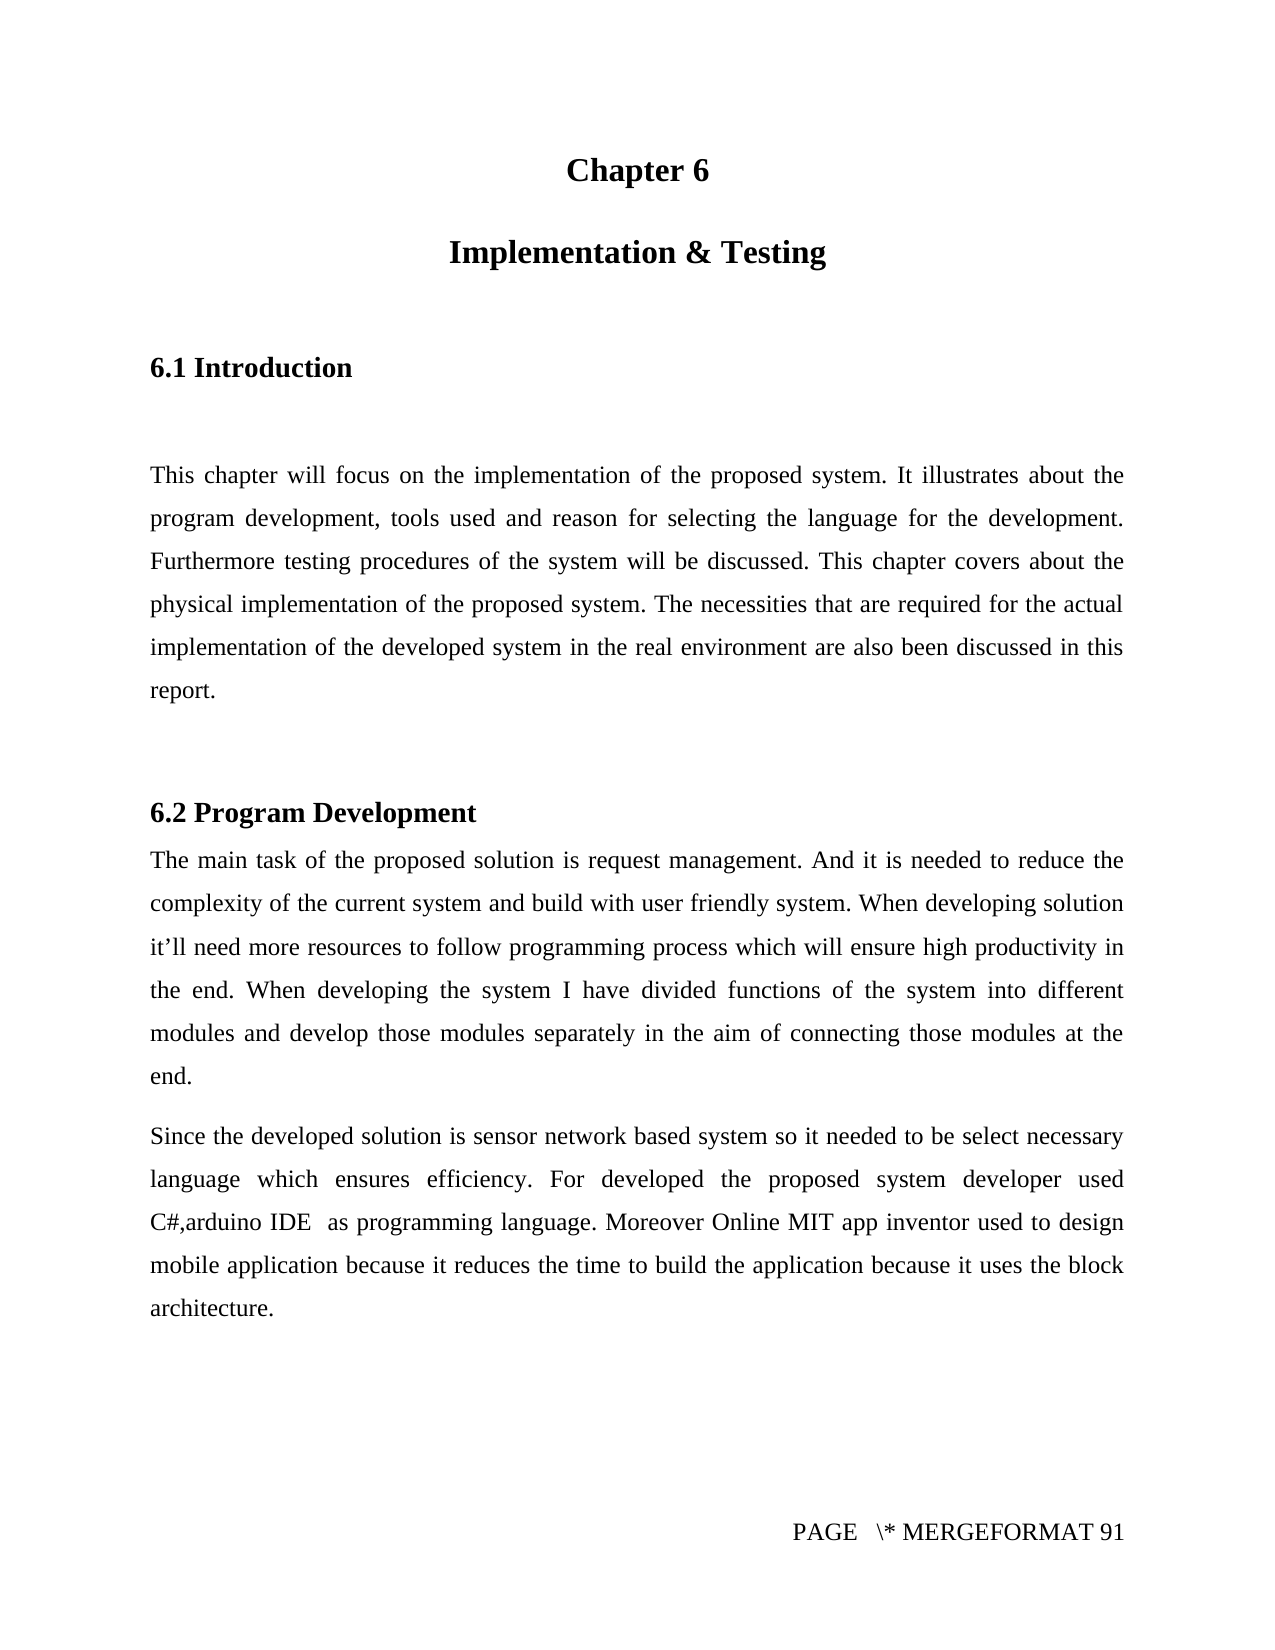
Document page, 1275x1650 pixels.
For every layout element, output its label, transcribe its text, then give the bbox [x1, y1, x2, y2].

subtitle 6.2 Program Development [150, 795, 1125, 829]
subtitle Chapter 6 [150, 150, 1125, 188]
text Since the developed solution is sensor network based system so it needed to be select necessary language which ensures efficiency. For developed the proposed system developer used C#,arduino IDE as programming language. Moreover Online MIT app inventor used to design mobile application because it reduces the time to build the application because it uses the block architecture. [150, 1121, 1125, 1322]
subtitle Implementation & Testing [150, 232, 1125, 271]
text The main task of the proposed solution is request management. And it is needed to reduce the complexity of the current system and build with user friendly system. When developing solution it’ll need more resources to follow programming process which will ensure high productivity in the end. When developing the system I have divided functions of the system into different modules and develop those modules separately in the aim of connecting those modules at the end. [150, 845, 1125, 1090]
text This chapter will focus on the implementation of the proposed system. It illustrates about the program development, tools used and reason for selecting the language for the development. Furthermore testing procedures of the system will be discussed. This chapter covers about the physical implementation of the proposed system. The necessities that are required for the actual implementation of the developed system in the real environment are also been discussed in this report. [150, 460, 1125, 704]
subtitle 6.1 Introduction [150, 350, 1125, 383]
